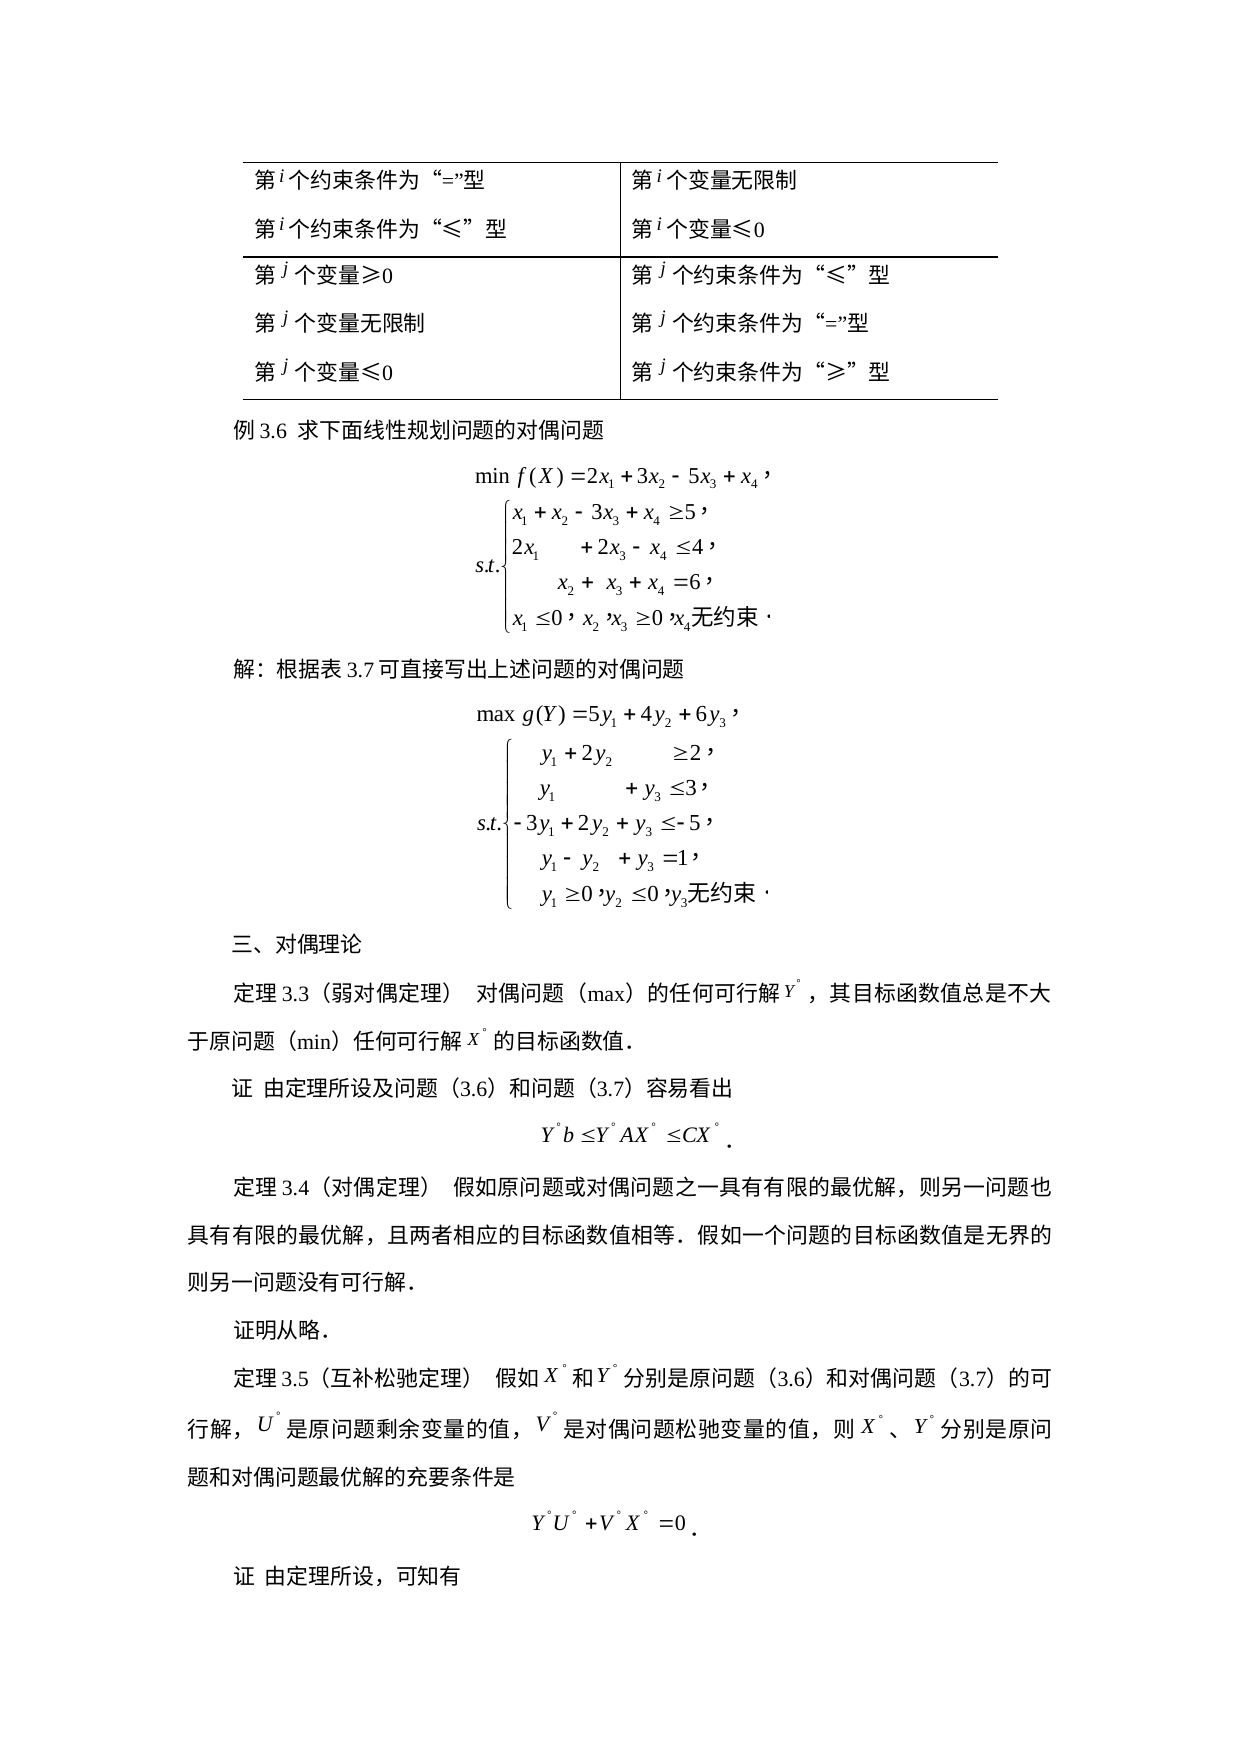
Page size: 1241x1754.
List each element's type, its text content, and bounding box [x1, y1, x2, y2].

text 解：根据表3.7可直接写出上述问题的对偶问题 [187, 652, 1053, 684]
text ． [187, 1119, 1053, 1154]
text 证 由定理所设，可知有 [187, 1559, 1053, 1591]
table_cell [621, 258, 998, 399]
text 定理3.3（弱对偶定理） 对偶问题（max）的任何可行解，其目标函数值总是不大于原问题（min）任何可行解的目标函数值． [187, 975, 1053, 1056]
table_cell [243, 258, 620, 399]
subtitle 三、对偶理论 [187, 927, 1053, 959]
text 例3.6 求下面线性规划问题的对偶问题 [187, 413, 1053, 444]
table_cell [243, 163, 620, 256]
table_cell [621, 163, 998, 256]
text 证明从略． [187, 1313, 1053, 1344]
text 定理3.4（对偶定理） 假如原问题或对偶问题之一具有有限的最优解，则另一问题也具有有限的最优解，且两者相应的目标函数值相等．假如一个问题的目标函数值是无界的，则另一问题没有可行解． [187, 1170, 1053, 1297]
text ． [187, 1507, 1053, 1543]
text 定理3.5（互补松驰定理） 假如和分别是原问题（3.6）和对偶问题（3.7）的可行解，是原问题剩余变量的值，是对偶问题松驰变量的值，则、分别是原问题和对偶问题最优解的充要条件是 [187, 1360, 1053, 1492]
text 证 由定理所设及问题（3.6）和问题（3.7）容易看出 [187, 1071, 1053, 1103]
